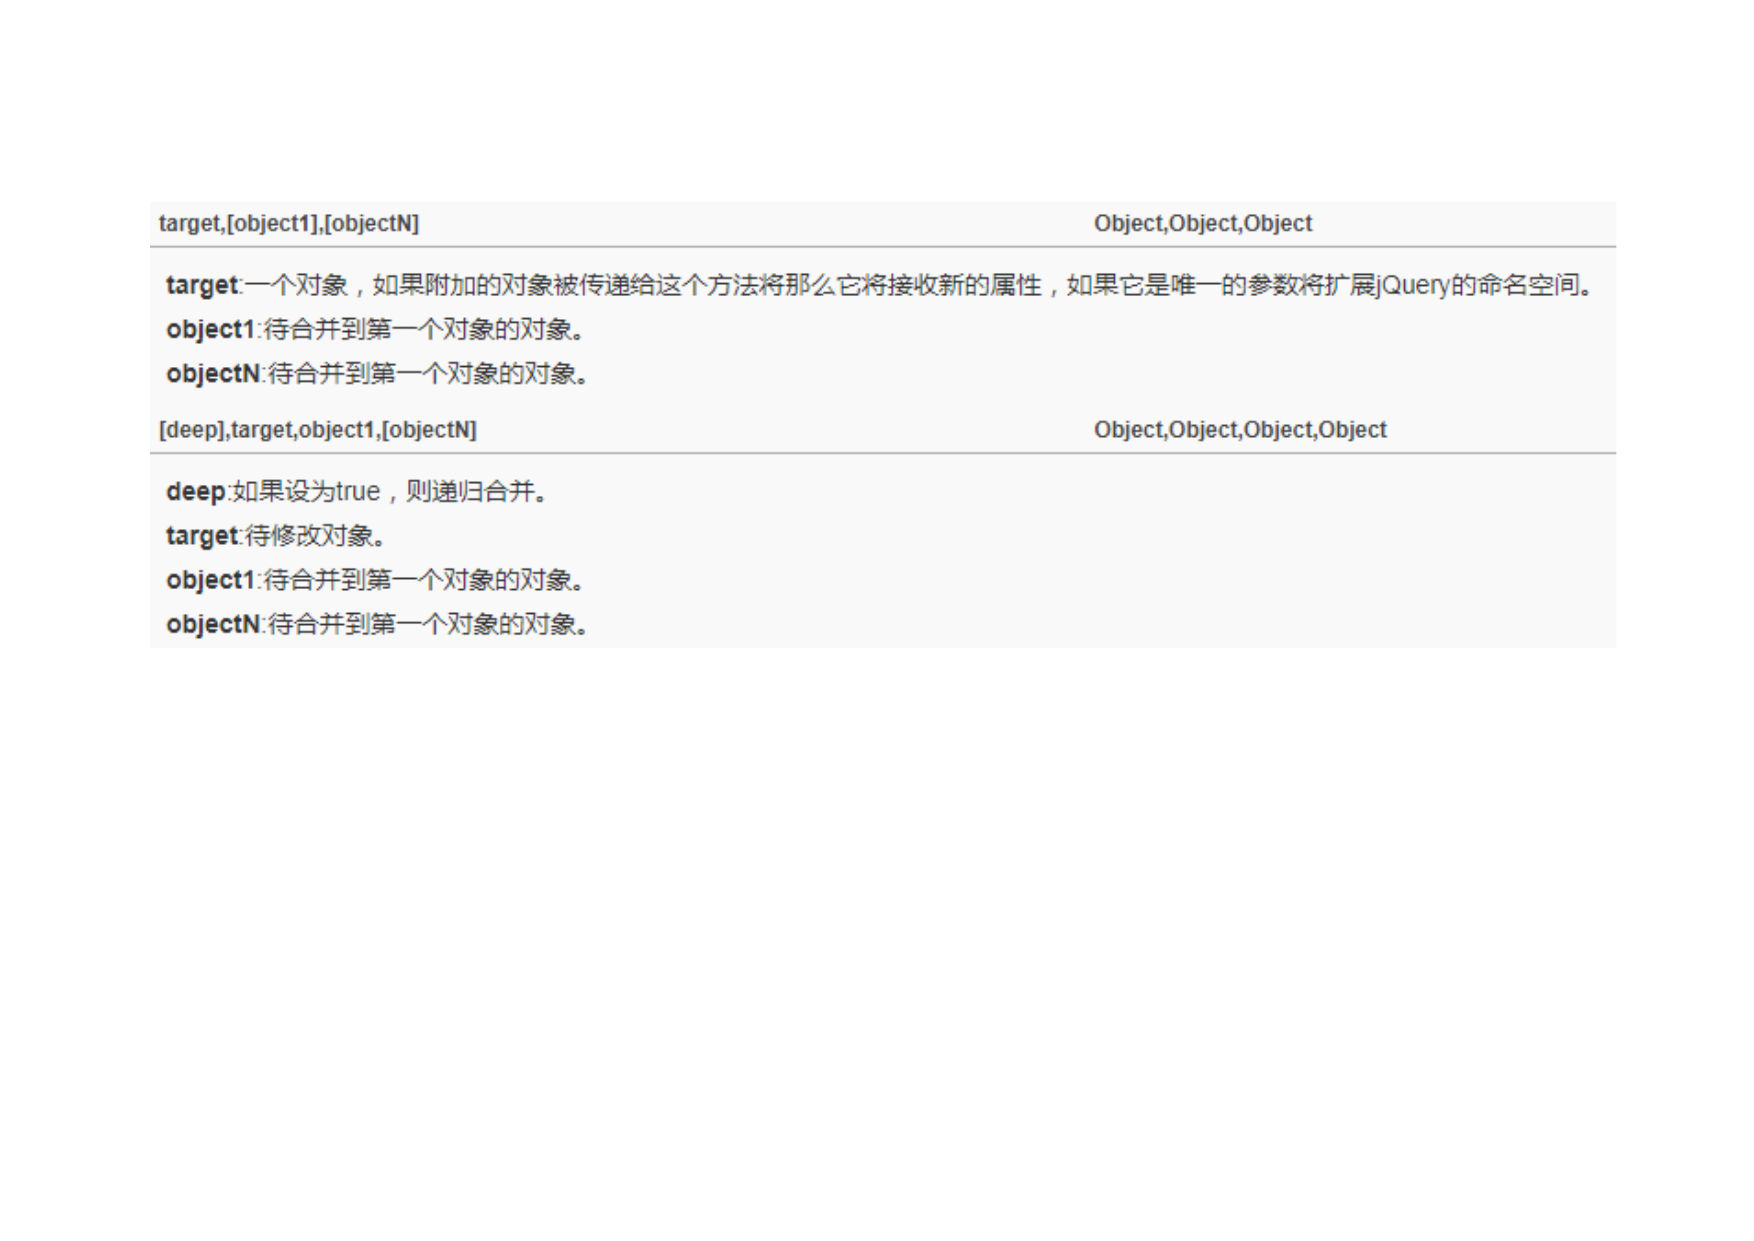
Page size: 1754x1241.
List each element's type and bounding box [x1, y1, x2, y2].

picture [150, 202, 1617, 648]
